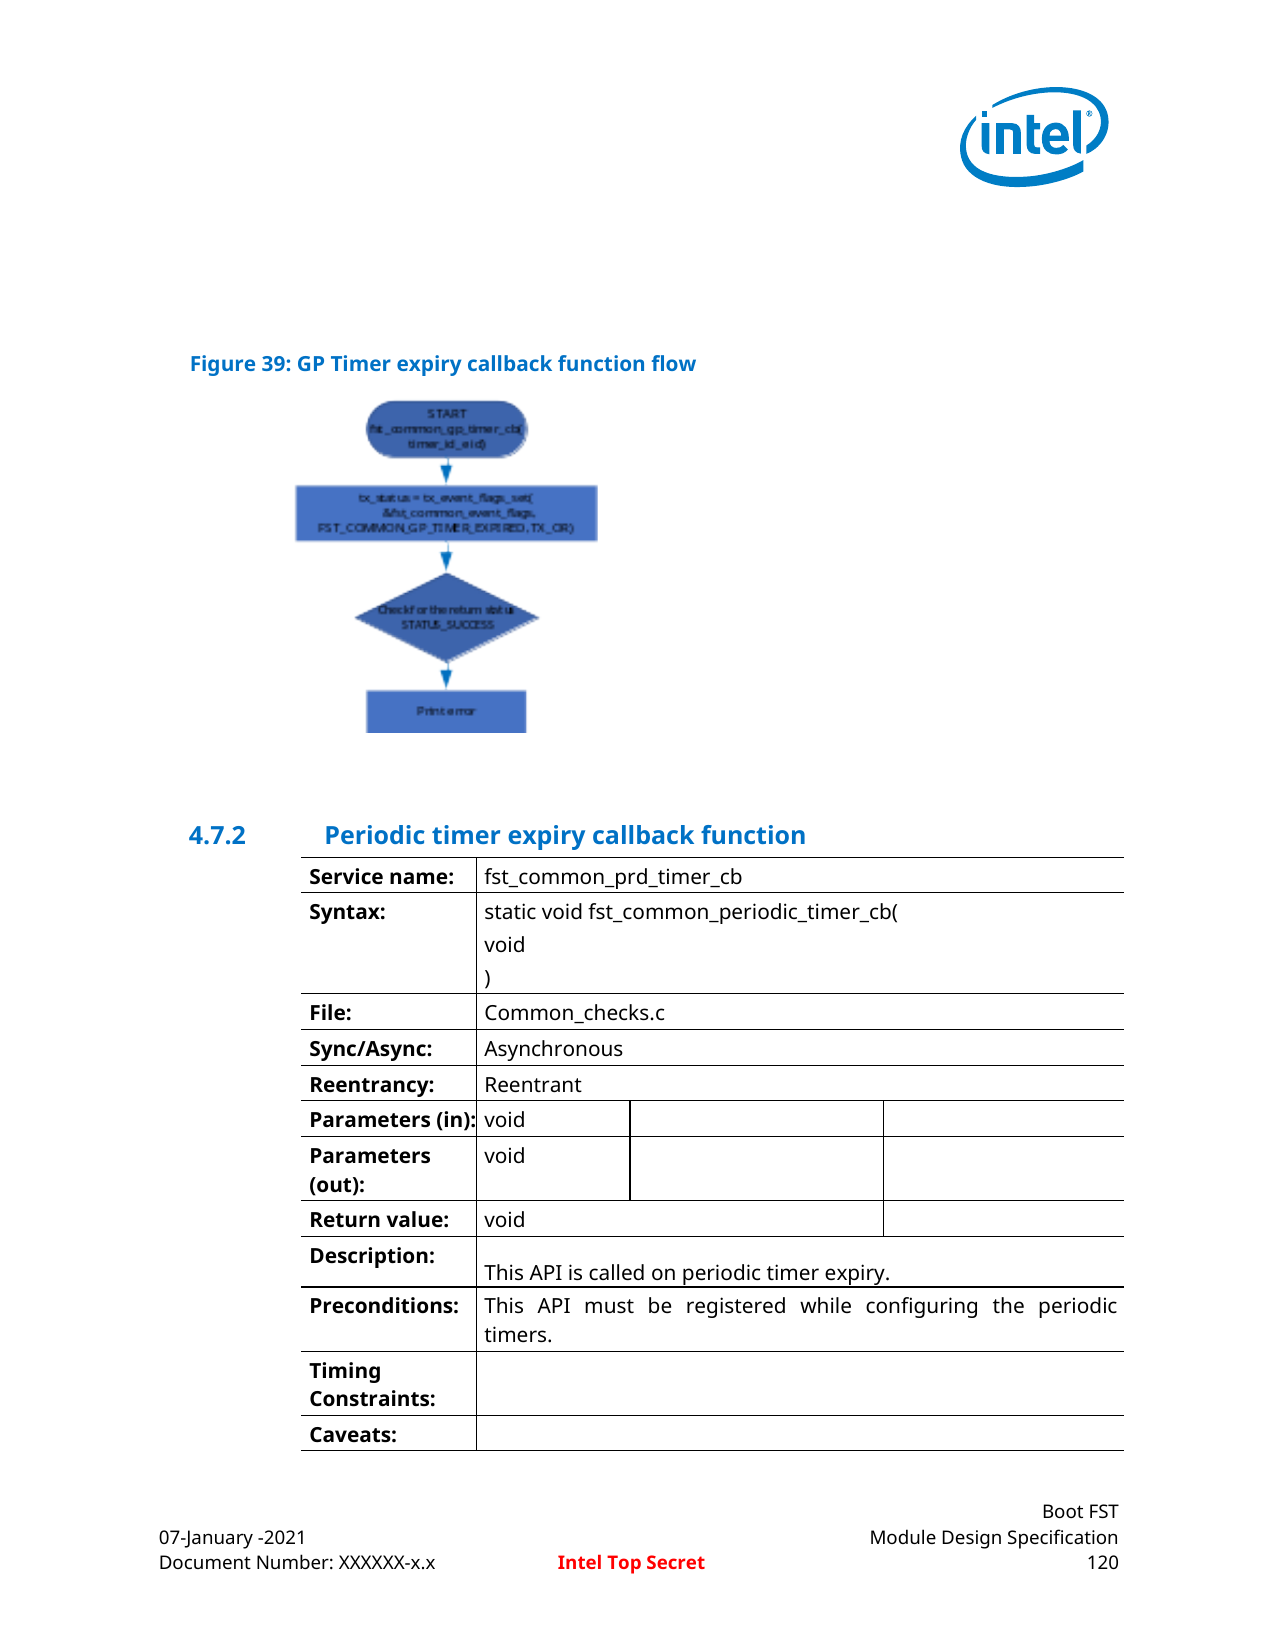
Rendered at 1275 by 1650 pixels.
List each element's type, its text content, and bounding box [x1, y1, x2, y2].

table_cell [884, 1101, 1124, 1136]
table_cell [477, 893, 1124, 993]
subtitle Periodic timer expiry callback function [189, 819, 1117, 850]
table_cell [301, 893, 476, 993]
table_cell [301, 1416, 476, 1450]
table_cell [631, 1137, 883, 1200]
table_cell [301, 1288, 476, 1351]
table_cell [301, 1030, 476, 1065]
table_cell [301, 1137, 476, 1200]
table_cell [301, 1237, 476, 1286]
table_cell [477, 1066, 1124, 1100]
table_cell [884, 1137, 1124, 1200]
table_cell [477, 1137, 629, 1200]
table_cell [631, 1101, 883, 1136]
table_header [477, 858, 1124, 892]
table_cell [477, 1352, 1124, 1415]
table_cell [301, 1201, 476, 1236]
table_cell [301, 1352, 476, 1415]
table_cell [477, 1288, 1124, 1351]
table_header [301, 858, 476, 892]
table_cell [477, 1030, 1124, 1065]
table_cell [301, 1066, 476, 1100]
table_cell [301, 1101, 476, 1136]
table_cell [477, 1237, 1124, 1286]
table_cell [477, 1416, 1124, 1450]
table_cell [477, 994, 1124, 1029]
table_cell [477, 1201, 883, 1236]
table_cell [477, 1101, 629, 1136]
text Figure 39: GP Timer expiry callback function flow [189, 353, 1117, 376]
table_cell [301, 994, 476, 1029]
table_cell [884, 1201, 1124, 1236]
